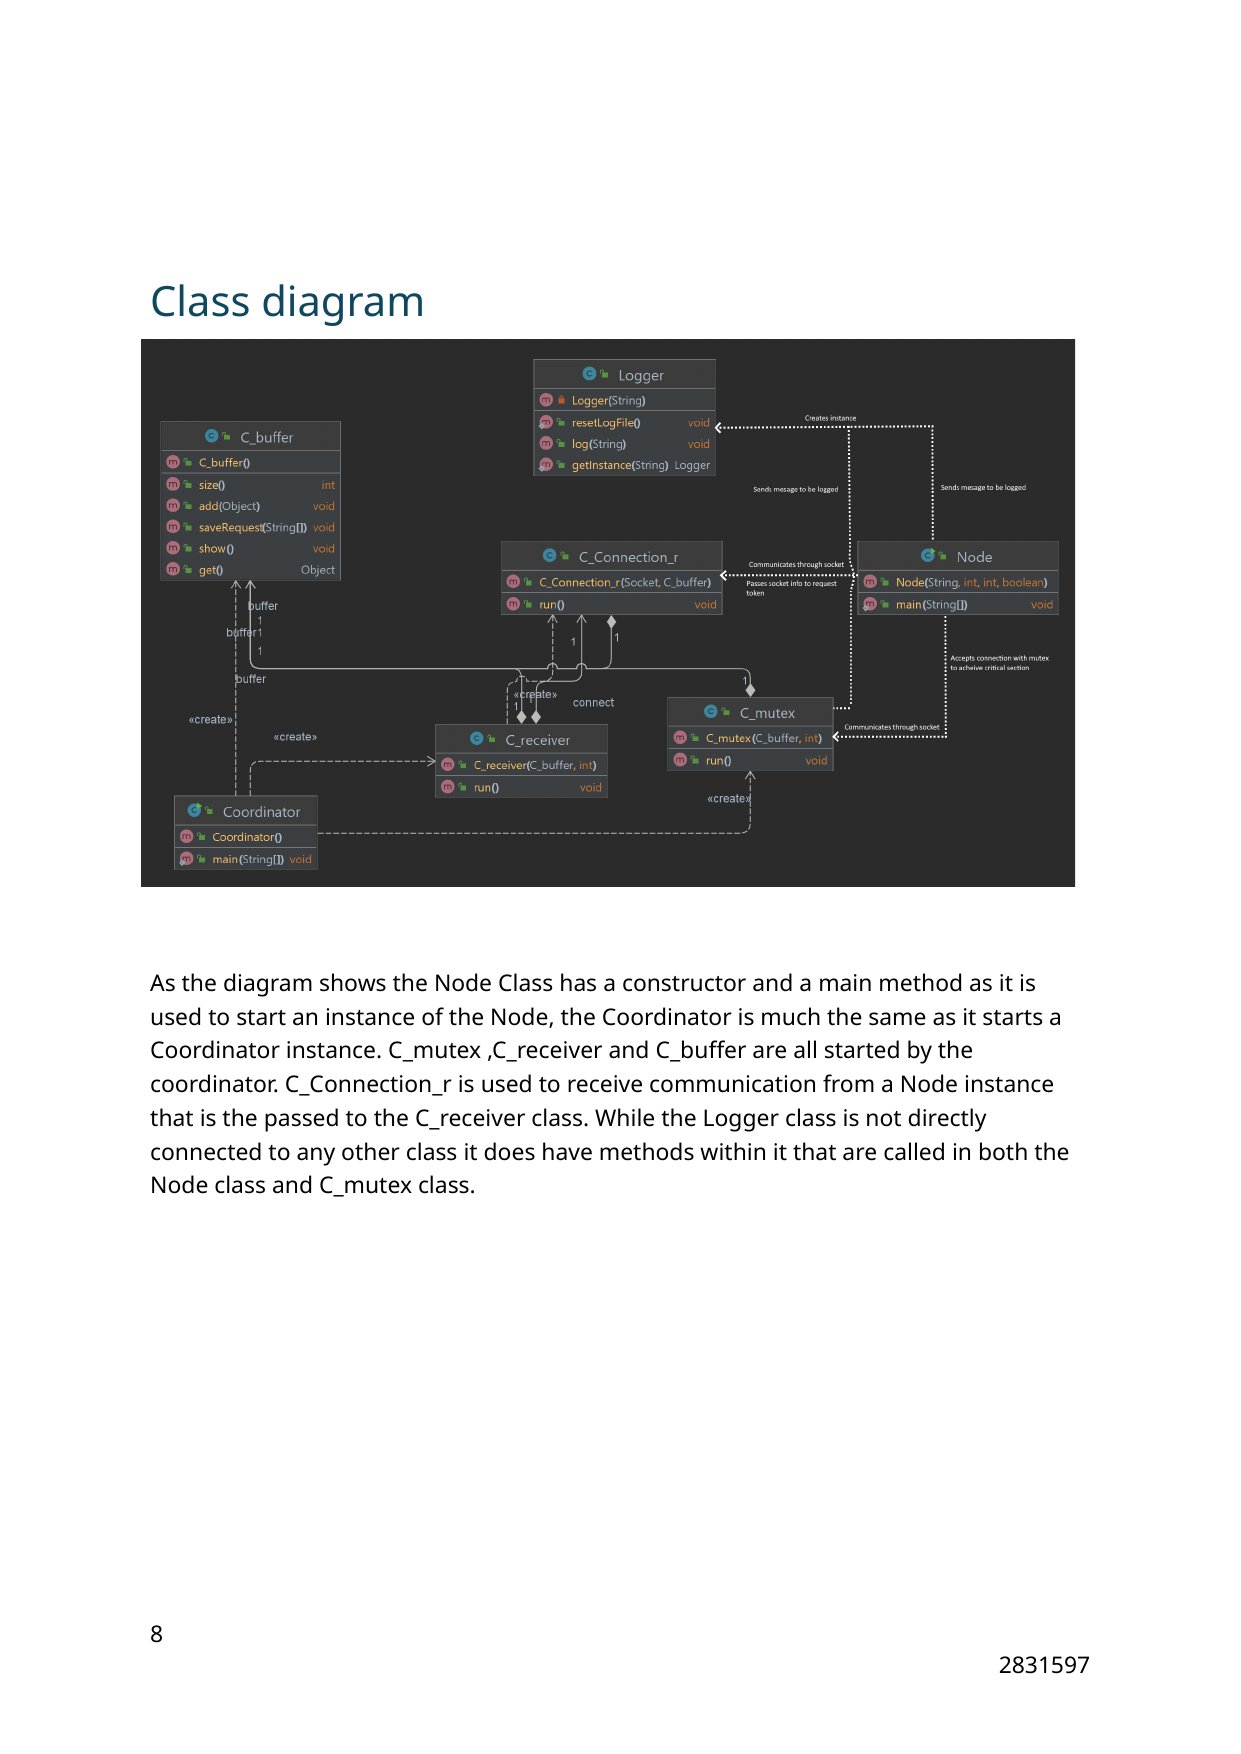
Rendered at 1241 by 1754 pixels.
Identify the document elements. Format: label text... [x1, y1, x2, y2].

text As the diagram shows the Node Class has a constructor and a main method as it is used to start an instance of the Node, the Coordinator is much the same as it starts a Coordinator instance. C_mutex ,C_receiver and C_buffer are all started by the coordinator. C_Connection_r is used to receive communication from a Node instance that is the passed to the C_receiver class. While the Logger class is not directly connected to any other class it does have methods within it that are called in both the Node class and C_mutex class. [150, 967, 1090, 1201]
subtitle Class diagram [150, 272, 1090, 328]
picture [140, 339, 1075, 887]
